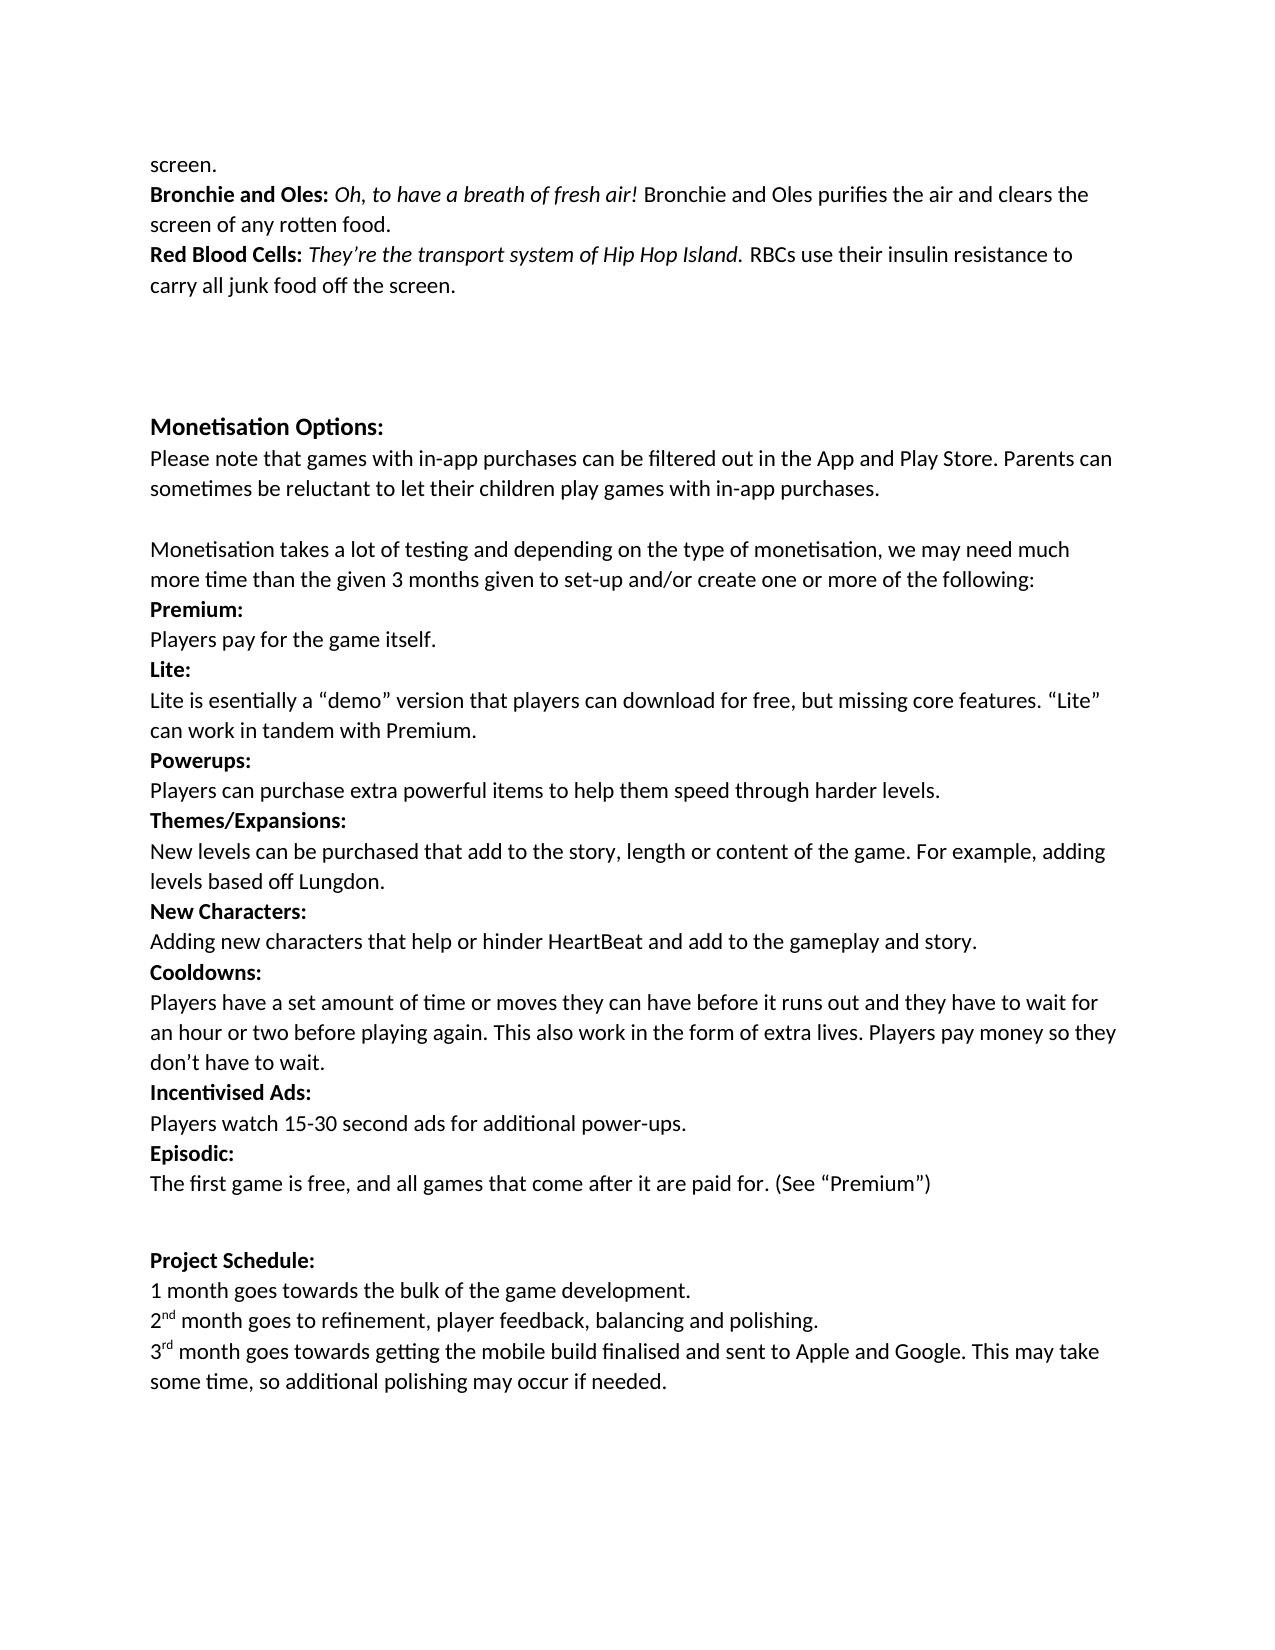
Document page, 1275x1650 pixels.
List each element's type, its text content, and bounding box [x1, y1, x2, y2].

text Project Schedule: 1 month goes towards the bulk of the game development. 2nd month goes to refinement, player feedback, balancing and polishing. 3rd month goes towards getting the mobile build finalised and sent to Apple and Google. This may take some time, so additional polishing may occur if needed. [150, 1246, 1125, 1395]
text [150, 150, 1125, 299]
text Monetisation Options: Please note that games with in-app purchases can be filtered out in the App and Play Store. Parents can sometimes be reluctant to let their children play games with in-app purchases. Monetisation takes a lot of testing and depending on the type of monetisation, we may need much more time than the given 3 months given to set-up and/or create one or more of the following: Premium: Players pay for the game itself. Lite: Lite is esentially a “demo” version that players can download for free, but missing core features. “Lite” can work in tandem with Premium. Powerups: Players can purchase extra powerful items to help them speed through harder levels. Themes/Expansions: New levels can be purchased that add to the story, length or content of the game. For example, adding levels based off Lungdon. New Characters: Adding new characters that help or hinder HeartBeat and add to the gameplay and story. Cooldowns: Players have a set amount of time or moves they can have before it runs out and they have to wait for an hour or two before playing again. This also work in the form of extra lives. Players pay money so they don’t have to wait. Incentivised Ads: Players watch 15-30 second ads for additional power-ups. Episodic: The first game is free, and all games that come after it are paid for. (See “Premium”) [150, 411, 1125, 1227]
